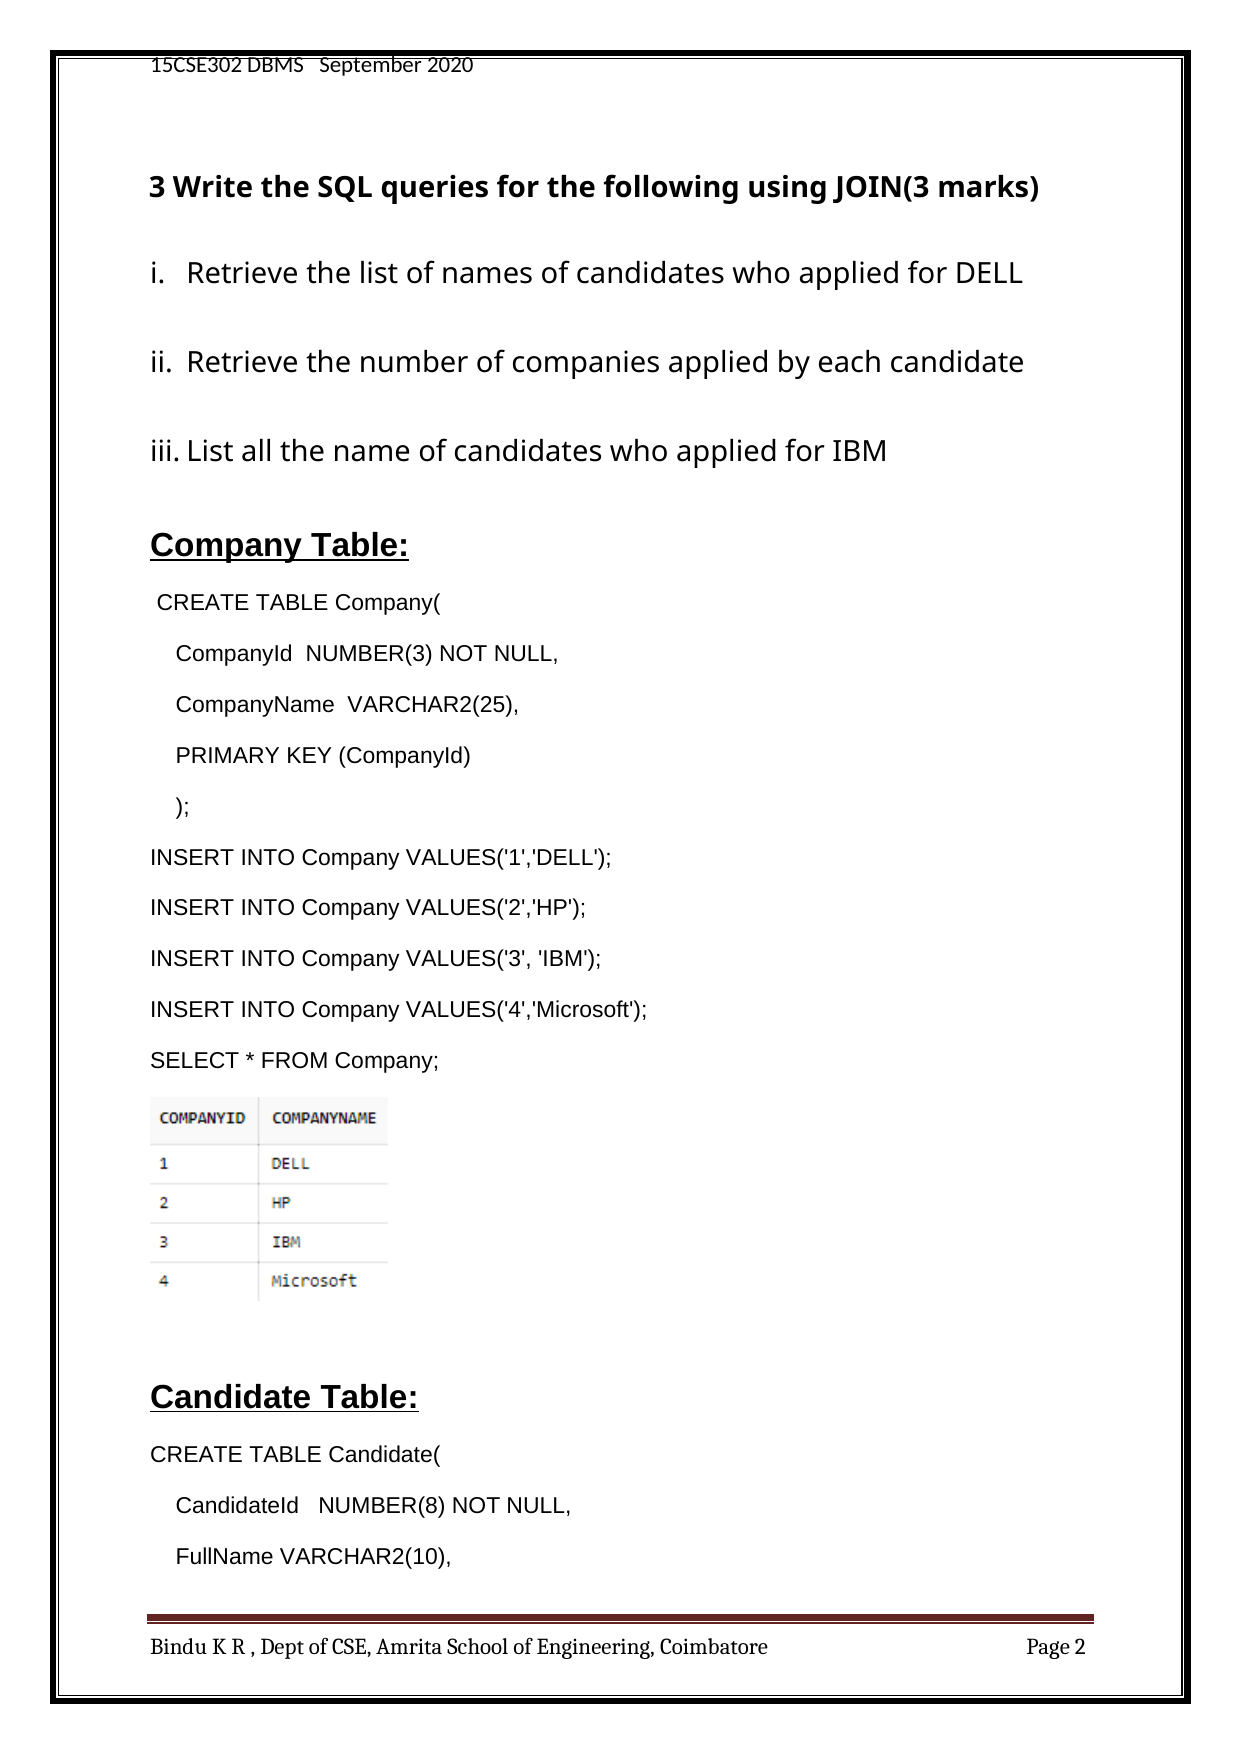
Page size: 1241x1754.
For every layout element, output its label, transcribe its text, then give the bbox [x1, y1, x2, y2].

list Retrieve the number of companies applied by each candidate [150, 341, 1058, 381]
list Retrieve the list of names of candidates who applied for DELL [150, 252, 1058, 292]
text CandidateId NUMBER(8) NOT NULL, [150, 1492, 1058, 1518]
text CREATE TABLE Candidate( [150, 1441, 1058, 1467]
subtitle 3 Write the SQL queries for the following using JOIN(3 marks) [148, 167, 1058, 206]
text INSERT INTO Company VALUES('3', 'IBM'); [150, 945, 1058, 972]
text PRIMARY KEY (CompanyId) [150, 742, 1058, 768]
text INSERT INTO Company VALUES('2','HP'); [150, 894, 1058, 921]
text INSERT INTO Company VALUES('4','Microsoft'); [150, 996, 1058, 1022]
text ); [150, 793, 1058, 819]
text CompanyName VARCHAR2(25), [150, 691, 1058, 717]
text INSERT INTO Company VALUES('1','DELL'); [150, 843, 1058, 870]
text SELECT * FROM Company; [150, 1047, 1058, 1073]
text CREATE TABLE Company( [150, 589, 1058, 616]
text Candidate Table: [150, 1377, 1058, 1416]
picture [150, 1097, 388, 1301]
text FullName VARCHAR2(10), [150, 1543, 1058, 1569]
text Company Table: [150, 526, 1058, 564]
text CompanyId NUMBER(3) NOT NULL, [150, 640, 1058, 667]
list List all the name of candidates who applied for IBM [150, 430, 1058, 470]
